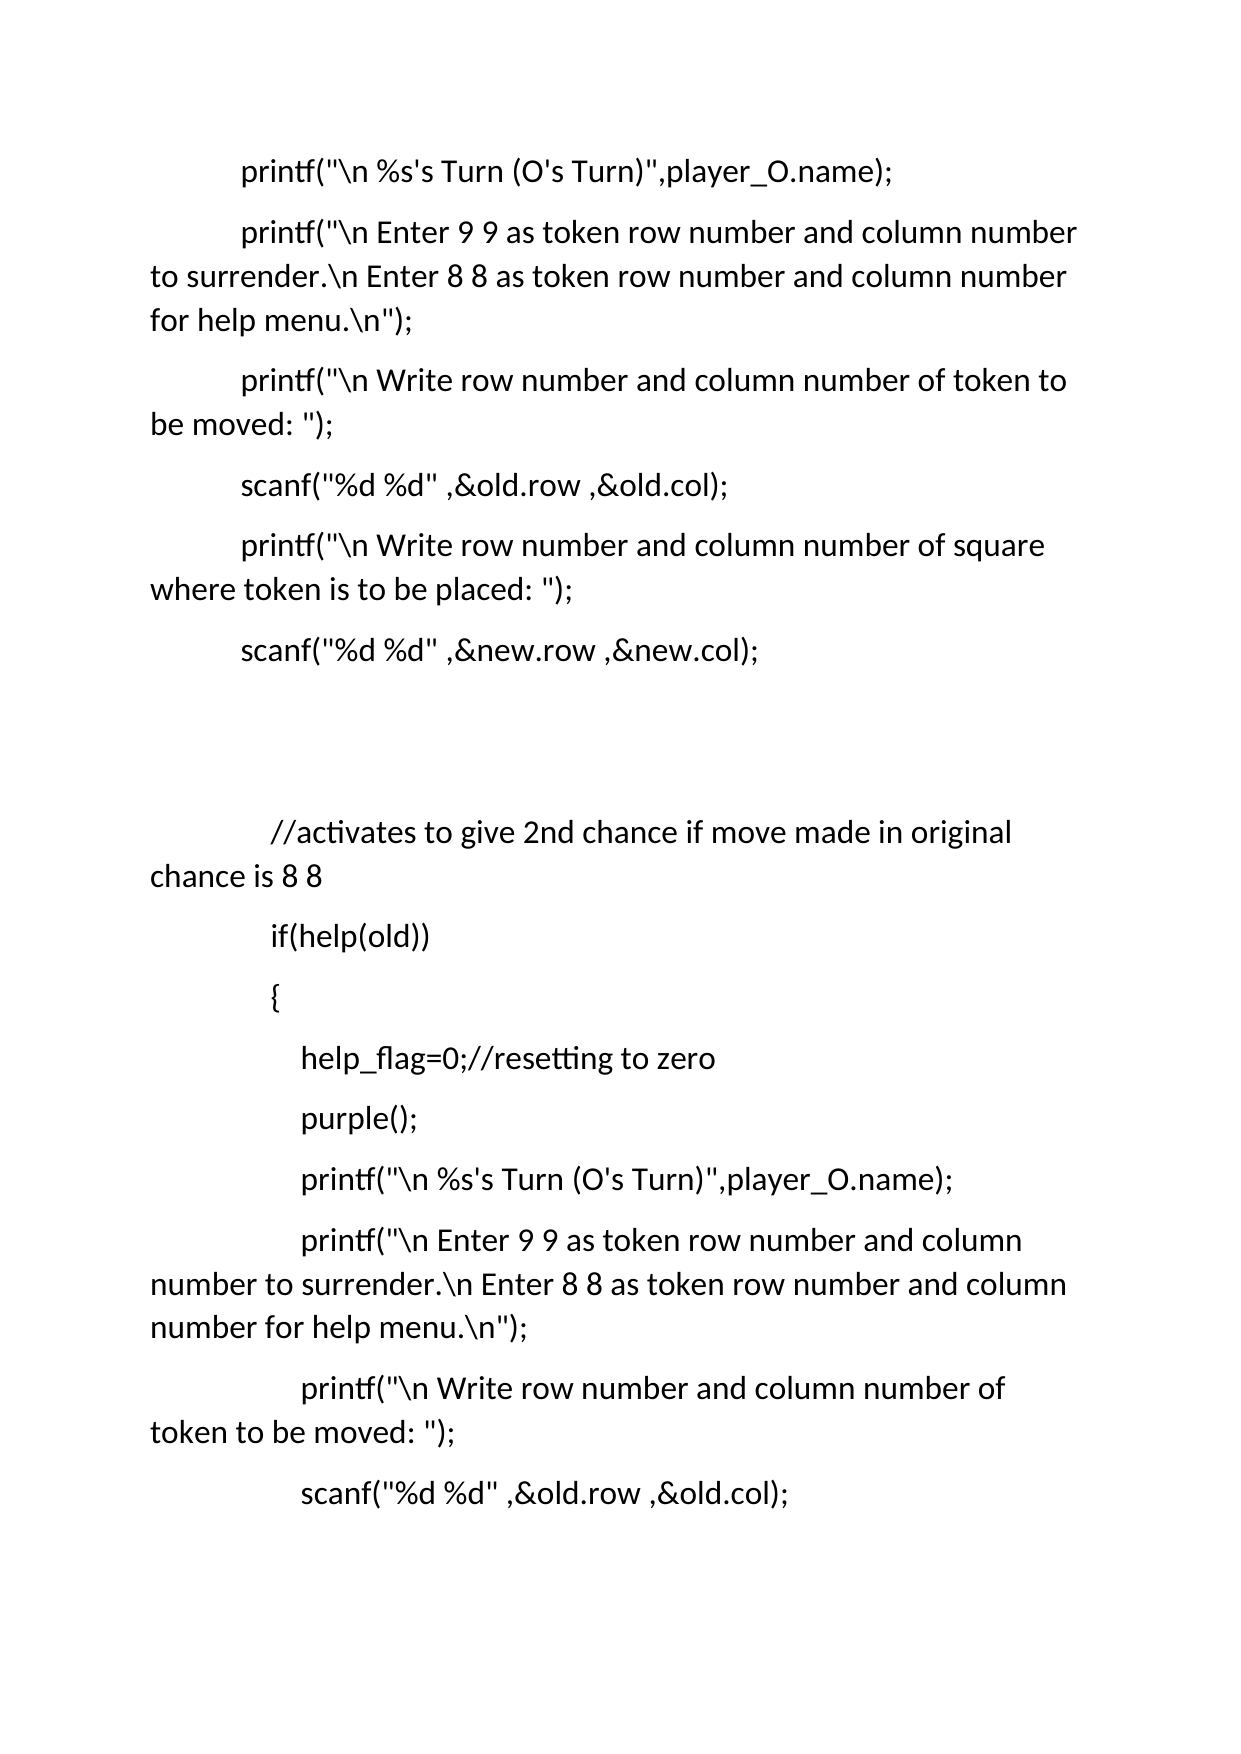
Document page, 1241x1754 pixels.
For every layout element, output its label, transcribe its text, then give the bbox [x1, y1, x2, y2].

text printf("\n Write row number and column number of token to be moved: "); [150, 359, 1090, 444]
text //activates to give 2nd chance if move made in original chance is 8 8 [150, 811, 1090, 896]
text printf("\n %s's Turn (O's Turn)",player_O.name); [150, 150, 1090, 191]
text help_flag=0;//resetting to zero [150, 1037, 1090, 1077]
text printf("\n Enter 9 9 as token row number and column number to surrender.\n Enter 8 8 as token row number and column number for help menu.\n"); [150, 1218, 1090, 1347]
text { [150, 976, 1090, 1017]
text printf("\n %s's Turn (O's Turn)",player_O.name); [150, 1158, 1090, 1199]
text scanf("%d %d" ,&old.row ,&old.col); [150, 464, 1090, 504]
text scanf("%d %d" ,&new.row ,&new.col); [150, 629, 1090, 670]
text printf("\n Write row number and column number of token to be moved: "); [150, 1367, 1090, 1452]
text scanf("%d %d" ,&old.row ,&old.col); [150, 1472, 1090, 1512]
text printf("\n Write row number and column number of square where token is to be placed: "); [150, 524, 1090, 609]
text if(help(old)) [150, 915, 1090, 956]
text purple(); [150, 1097, 1090, 1138]
text printf("\n Enter 9 9 as token row number and column number to surrender.\n Enter 8 8 as token row number and column number for help menu.\n"); [150, 211, 1090, 339]
